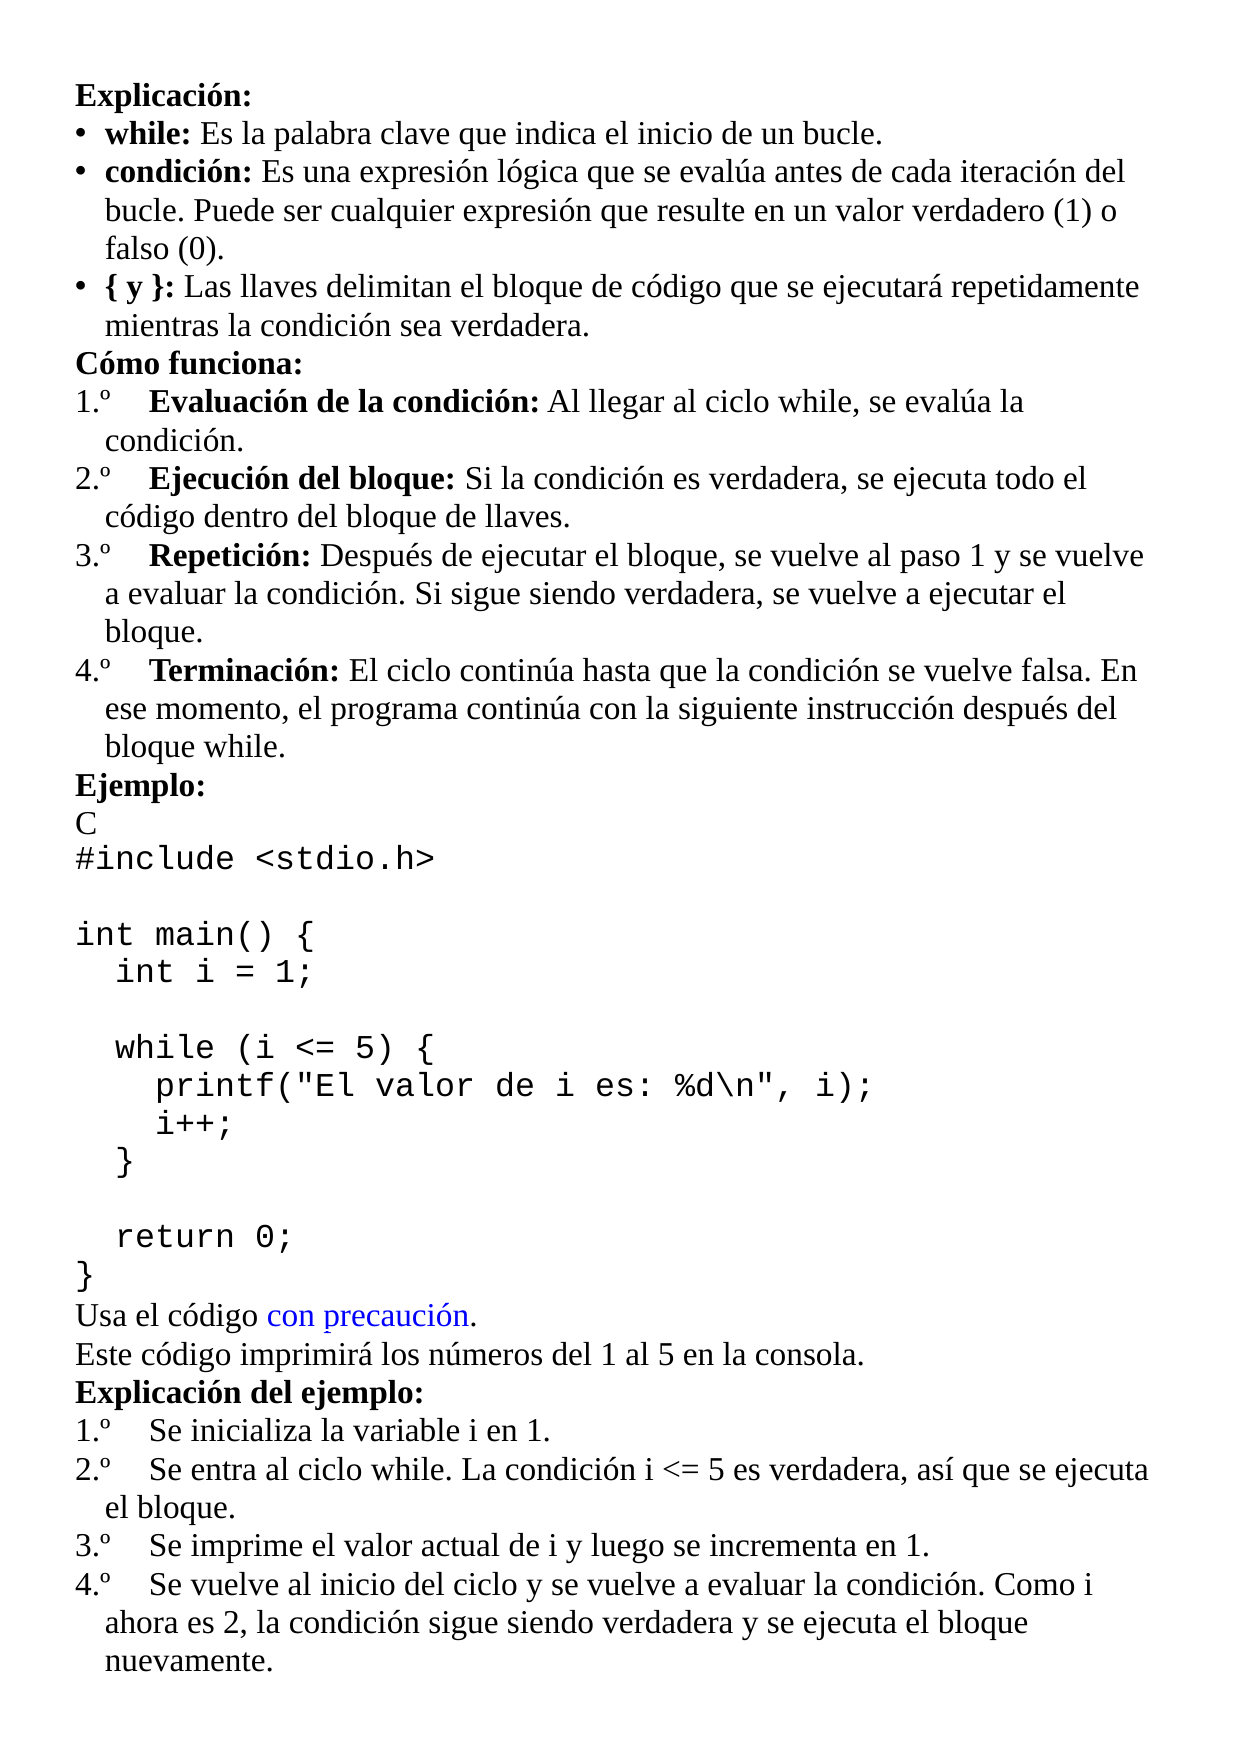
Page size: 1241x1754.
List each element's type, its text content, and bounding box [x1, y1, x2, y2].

list { y }: Las llaves delimitan el bloque de código que se ejecutará repetidamente mientras la condición sea verdadera. [75, 267, 1165, 343]
text Este código imprimirá los números del 1 al 5 en la consola. [75, 1334, 1165, 1372]
text Explicación del ejemplo: [75, 1372, 1165, 1410]
text int main() { [75, 917, 1165, 955]
text return 0; [75, 1220, 1165, 1258]
list Se inicializa la variable i en 1. [75, 1410, 1165, 1449]
text printf("El valor de i es: %d\n", i); [75, 1068, 1165, 1106]
list while: Es la palabra clave que indica el inicio de un bucle. [75, 113, 1165, 152]
text Ejemplo: [75, 765, 1165, 803]
text } [75, 1144, 1165, 1182]
list condición: Es una expresión lógica que se evalúa antes de cada iteración del bucle. Puede ser cualquier expresión que resulte en un valor verdadero (1) o falso (0). [75, 152, 1165, 267]
list Evaluación de la condición: Al llegar al ciclo while, se evalúa la condición. [75, 382, 1165, 458]
text while (i <= 5) { [75, 1031, 1165, 1068]
text Explicación: [75, 75, 1165, 113]
text } [75, 1258, 1165, 1295]
list Se entra al ciclo while. La condición i <= 5 es verdadera, así que se ejecuta el bloque. [75, 1449, 1165, 1525]
text Usa el código con precaución. [75, 1295, 1165, 1334]
text int i = 1; [75, 955, 1165, 993]
text i++; [75, 1106, 1165, 1144]
text Cómo funciona: [75, 343, 1165, 382]
text #include <stdio.h> [75, 842, 1165, 879]
list Se imprime el valor actual de i y luego se incrementa en 1. [75, 1525, 1165, 1564]
list Se vuelve al inicio del ciclo y se vuelve a evaluar la condición. Como i ahora es 2, la condición sigue siendo verdadera y se ejecuta el bloque nuevamente. [75, 1564, 1165, 1679]
text C [75, 803, 1165, 842]
list Terminación: El ciclo continúa hasta que la condición se vuelve falsa. En ese momento, el programa continúa con la siguiente instrucción después del bloque while. [75, 650, 1165, 765]
list Ejecución del bloque: Si la condición es verdadera, se ejecuta todo el código dentro del bloque de llaves. [75, 458, 1165, 535]
list Repetición: Después de ejecutar el bloque, se vuelve al paso 1 y se vuelve a evaluar la condición. Si sigue siendo verdadera, se vuelve a ejecutar el bloque. [75, 535, 1165, 650]
